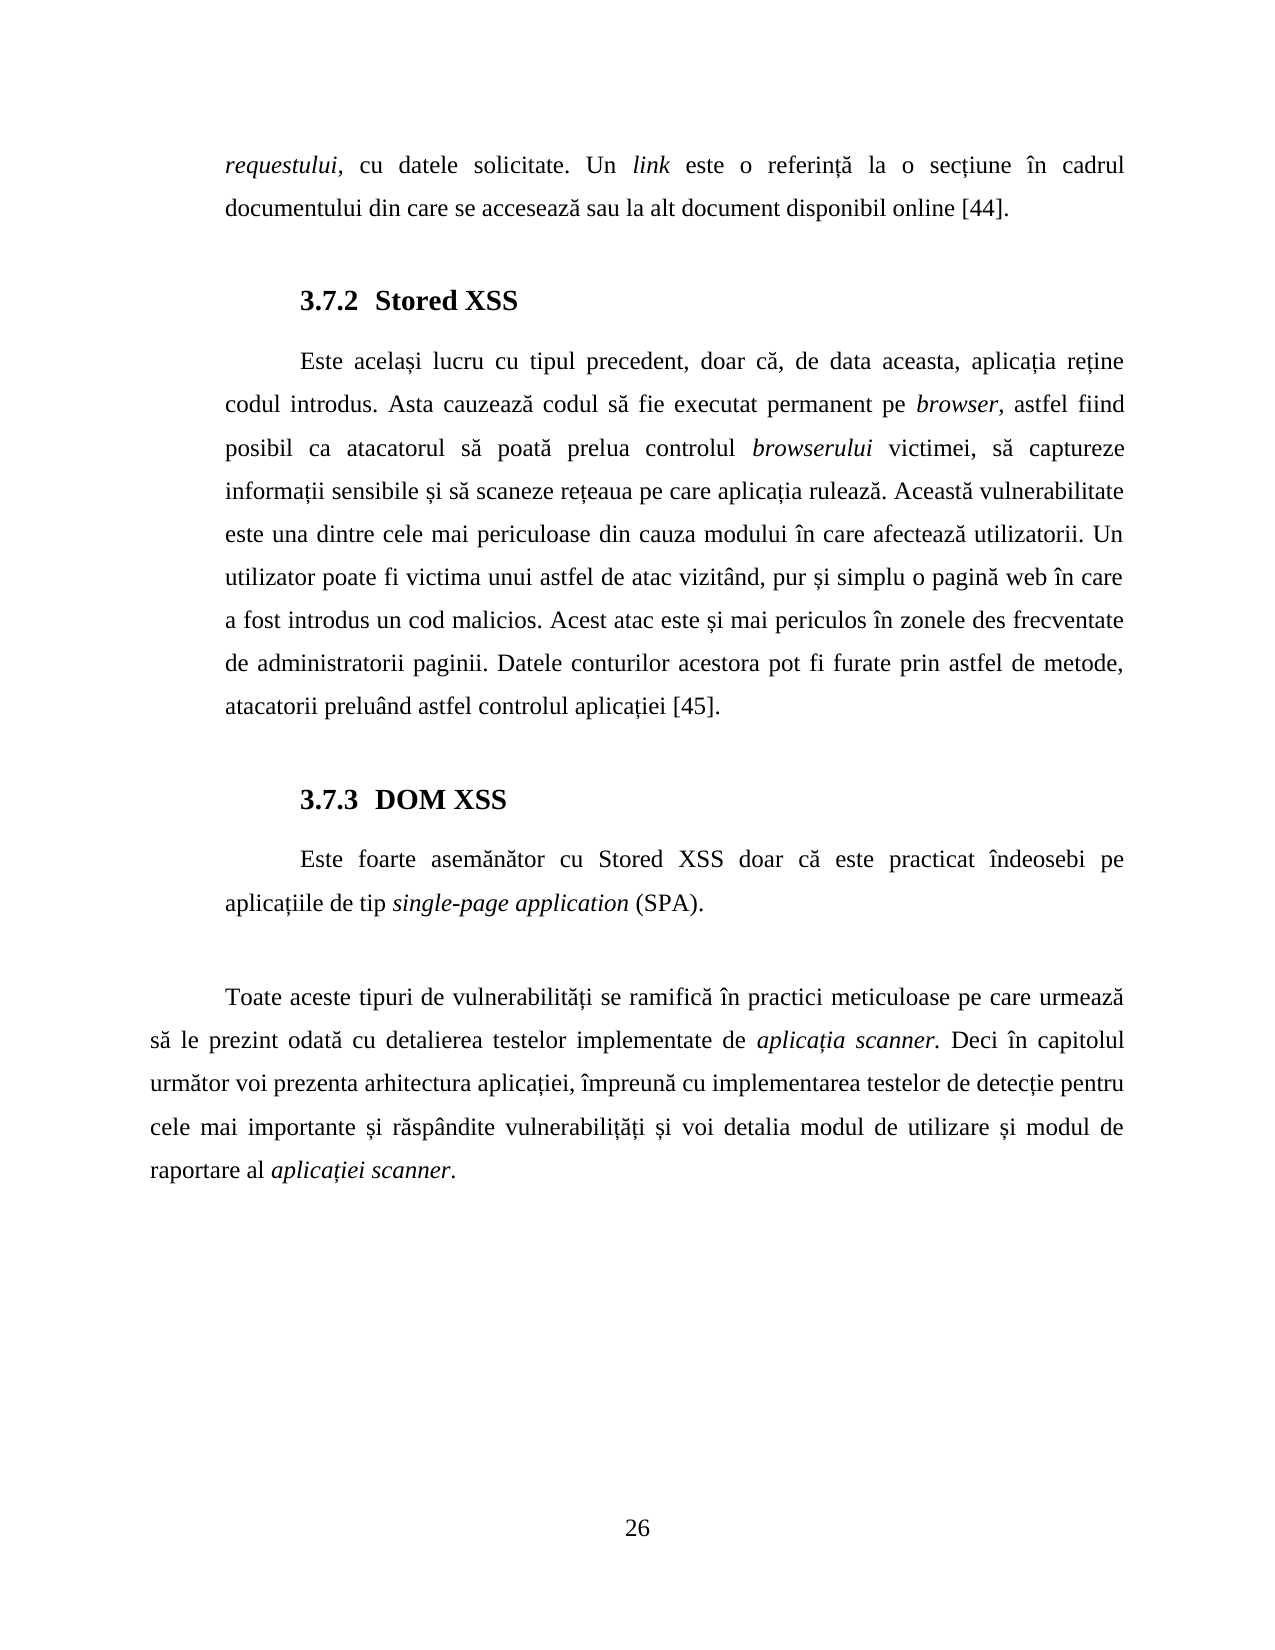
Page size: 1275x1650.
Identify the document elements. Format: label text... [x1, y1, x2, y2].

subtitle DOM XSS [300, 782, 1125, 815]
text Este același lucru cu tipul precedent, doar că, de data aceasta, aplicația reține codul introdus. Asta cauzează codul să fie executat permanent pe browser, astfel fiind posibil ca atacatorul să poată prelua controlul browserului victimei, să captureze informații sensibile și să scaneze rețeaua pe care aplicația rulează. Această vulnerabilitate este una dintre cele mai periculoase din cauza modului în care afectează utilizatorii. Un utilizator poate fi victima unui astfel de atac vizitând, pur și simplu o pagină web în care a fost introdus un cod malicios. Acest atac este și mai periculos în zonele des frecventate de administratorii paginii. Datele conturilor acestora pot fi furate prin astfel de metode, atacatorii preluând astfel controlul aplicației. [225, 346, 1125, 720]
text Este foarte asemănător cu Stored XSS doar că este practicat îndeosebi pe aplicațiile de tip single-page application (SPA). [225, 844, 1125, 916]
subtitle Stored XSS [300, 283, 1125, 317]
text Toate aceste tipuri de vulnerabilități se ramifică în practici meticuloase pe care urmează să le prezint odată cu detalierea testelor implementate de aplicația scanner. Deci în capitolul următor voi prezenta arhitectura aplicației, împreună cu implementarea testelor de detecție pentru cele mai importante și răspândite vulnerabilițăți și voi detalia modul de utilizare și modul de raportare al aplicației scanner. [150, 982, 1125, 1183]
